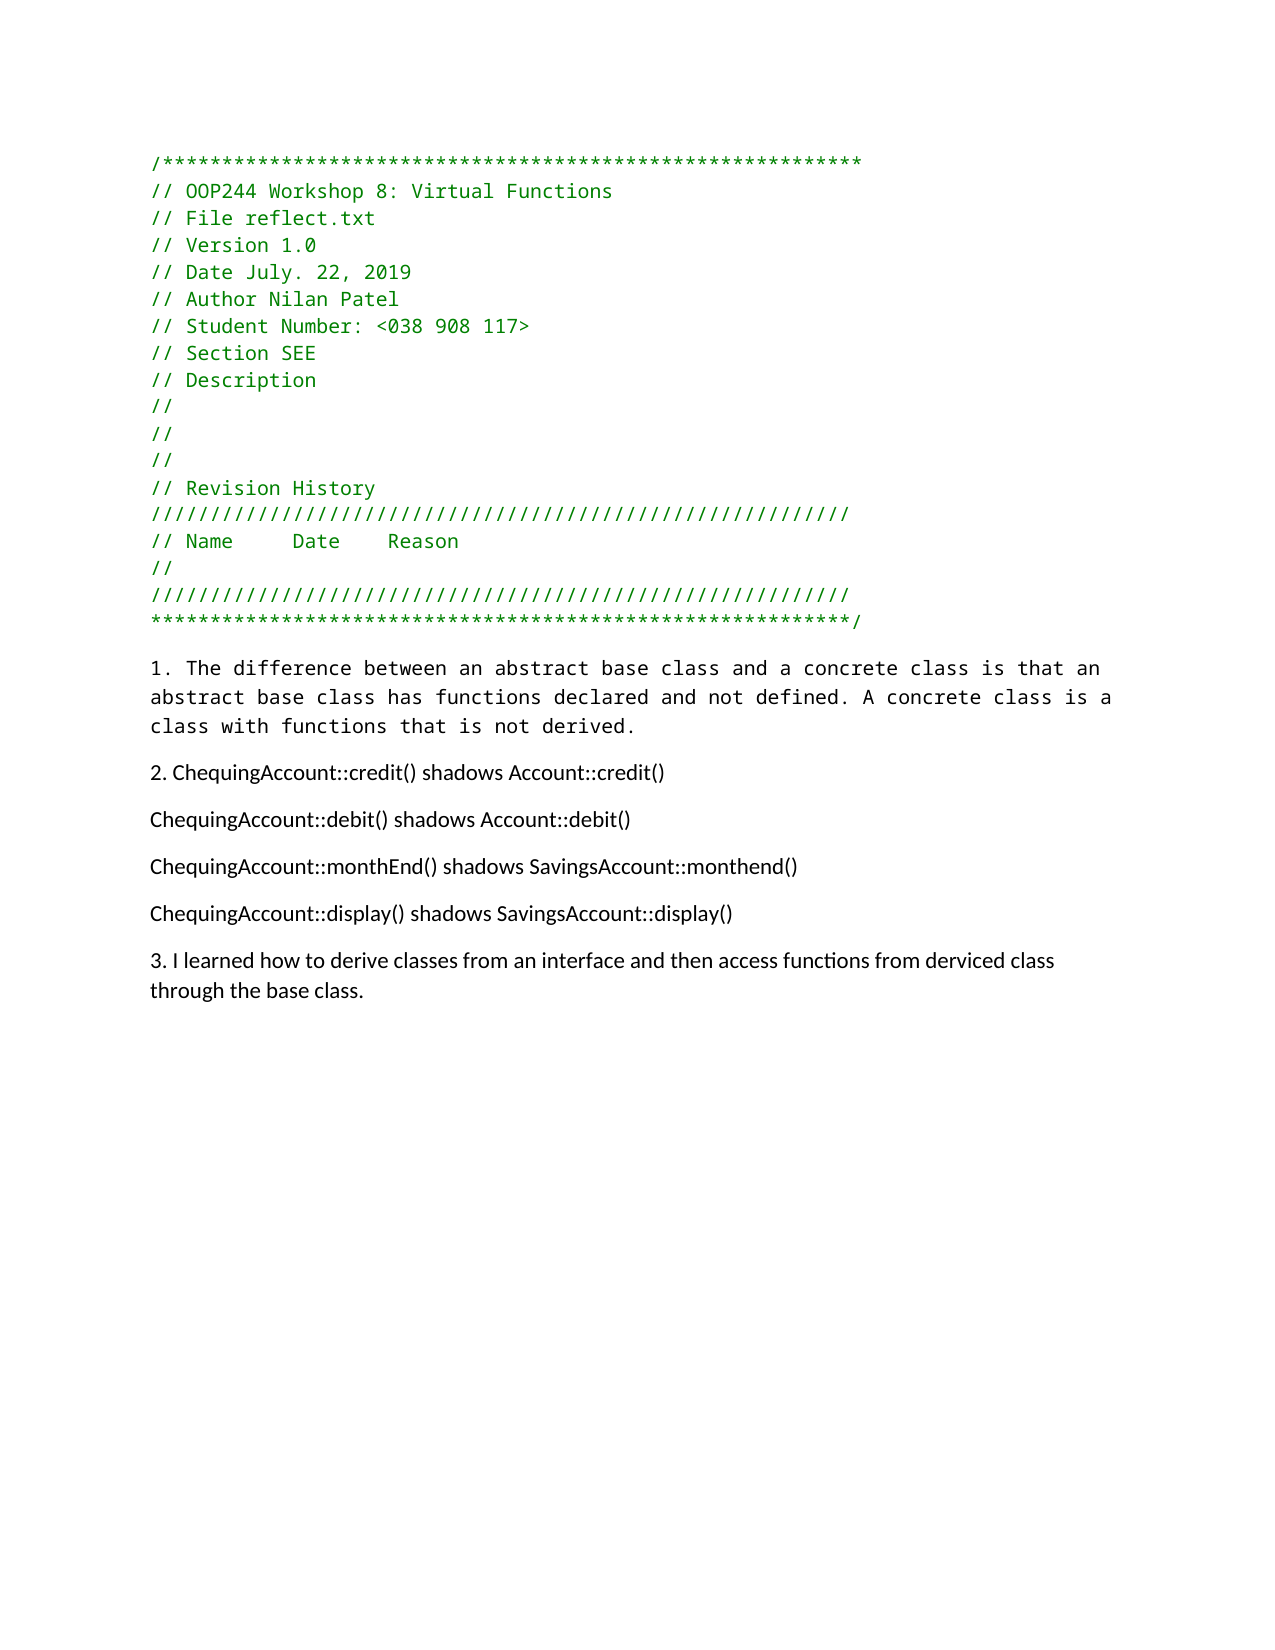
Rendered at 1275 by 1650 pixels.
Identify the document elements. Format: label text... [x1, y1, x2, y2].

text ChequingAccount::display() shadows SavingsAccount::display() [150, 899, 1125, 927]
text // File reflect.txt [150, 204, 1125, 231]
text // Section SEE [150, 339, 1125, 366]
text ChequingAccount::monthEnd() shadows SavingsAccount::monthend() [150, 852, 1125, 880]
text ChequingAccount::debit() shadows Account::debit() [150, 805, 1125, 833]
text /*********************************************************** [150, 150, 1125, 177]
text // Student Number: <038 908 117> [150, 312, 1125, 339]
text /////////////////////////////////////////////////////////// [150, 582, 1125, 609]
text // Version 1.0 [150, 231, 1125, 258]
text ***********************************************************/ [150, 609, 1125, 636]
text /////////////////////////////////////////////////////////// [150, 501, 1125, 528]
text 2. ChequingAccount::credit() shadows Account::credit() [150, 758, 1125, 786]
text // Date July. 22, 2019 [150, 258, 1125, 285]
text 1. The difference between an abstract base class and a concrete class is that an abstract base class has functions declared and not defined. A concrete class is a class with functions that is not derived. [150, 654, 1125, 739]
text // [150, 393, 1125, 420]
text // Description [150, 366, 1125, 393]
text // OOP244 Workshop 8: Virtual Functions [150, 177, 1125, 204]
text // [150, 447, 1125, 474]
text // Name Date Reason [150, 528, 1125, 555]
text // Author Nilan Patel [150, 285, 1125, 312]
text 3. I learned how to derive classes from an interface and then access functions from derviced class through the base class. [150, 946, 1125, 1004]
text // Revision History [150, 474, 1125, 501]
text // [150, 555, 1125, 582]
text // [150, 420, 1125, 447]
